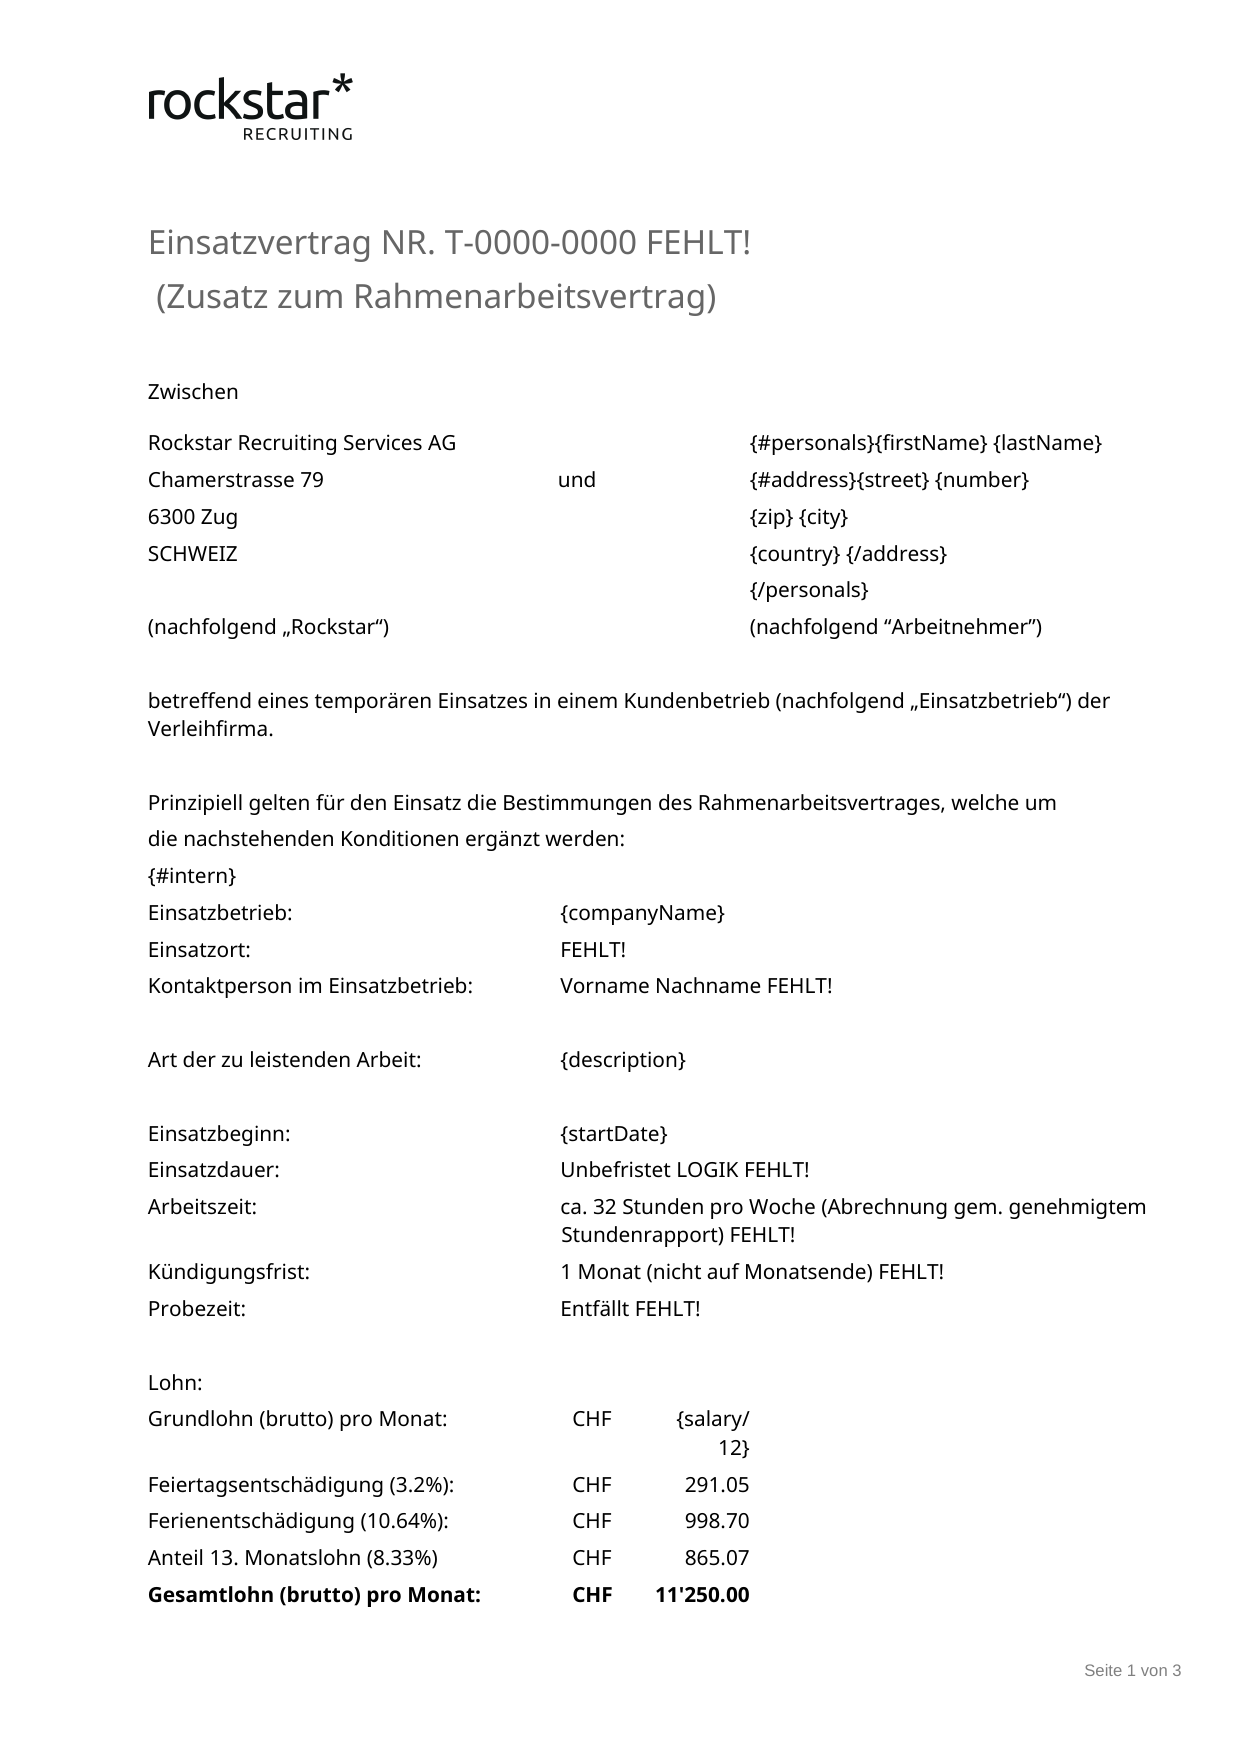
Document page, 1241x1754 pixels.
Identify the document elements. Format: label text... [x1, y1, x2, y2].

text betreffend eines temporären Einsatzes in einem Kundenbetrieb (nachfolgend „Einsatzbetrieb“) der Verleihfirma. [148, 686, 1181, 743]
table_header CHF [572, 1405, 646, 1470]
text Zwischen [148, 377, 1181, 406]
table_header und [558, 428, 749, 649]
text Einsatzbetrieb: {companyName} [148, 898, 1181, 926]
text Probezeit: Entfällt FEHLT! [148, 1294, 1181, 1323]
table_header Grundlohn (brutto) pro Monat: [148, 1405, 572, 1470]
table_cell 865.07 [646, 1543, 749, 1580]
text Art der zu leistenden Arbeit: {description} [148, 1045, 1181, 1073]
table_cell Gesamtlohn (brutto) pro Monat: [148, 1580, 572, 1617]
text {#intern} [148, 861, 1181, 890]
table_cell Anteil 13. Monatslohn (8.33%) [148, 1543, 572, 1580]
table_cell 11'250.00 [646, 1580, 749, 1617]
table_header {salary/12} [646, 1405, 749, 1470]
table_cell 998.70 [646, 1507, 749, 1543]
text Prinzipiell gelten für den Einsatz die Bestimmungen des Rahmenarbeitsvertrages, welche um [148, 788, 1181, 816]
text (Zusatz zum Rahmenarbeitsvertrag) [148, 273, 1181, 318]
table_cell CHF [572, 1507, 646, 1543]
text Kontaktperson im Einsatzbetrieb: Vorname Nachname FEHLT! [148, 972, 1181, 1000]
picture [149, 73, 355, 140]
table_cell CHF [572, 1543, 646, 1580]
table_header {#personals}{firstName} {lastName} {#address}{street} {number} {zip} {city} {country} {/address} {/personals} (nachfolgend “Arbeitnehmer”) [750, 428, 1115, 649]
text die nachstehenden Konditionen ergänzt werden: [148, 824, 1181, 853]
text Kündigungsfrist: 1 Monat (nicht auf Monatsende) FEHLT! [148, 1257, 1181, 1286]
table_cell CHF [572, 1580, 646, 1617]
text Einsatzort: FEHLT! [148, 935, 1181, 963]
table_cell 291.05 [646, 1470, 749, 1507]
table_cell Feiertagsentschädigung (3.2%): [148, 1470, 572, 1507]
text Einsatzvertrag NR. T-0000-0000 FEHLT! [148, 219, 1181, 264]
table_header Rockstar Recruiting Services AG Chamerstrasse 79 6300 Zug SCHWEIZ (nachfolgend „Rockstar“) [148, 428, 558, 649]
table_cell Ferienentschädigung (10.64%): [148, 1507, 572, 1543]
text Arbeitszeit: ca. 32 Stunden pro Woche (Abrechnung gem. genehmigtem Stundenrapport) FEHLT! [148, 1192, 1181, 1249]
table_cell CHF [572, 1470, 646, 1507]
text Lohn: [148, 1368, 1181, 1396]
text Einsatzdauer: Unbefristet LOGIK FEHLT! [148, 1155, 1181, 1184]
text Einsatzbeginn: {startDate} [148, 1119, 1181, 1147]
